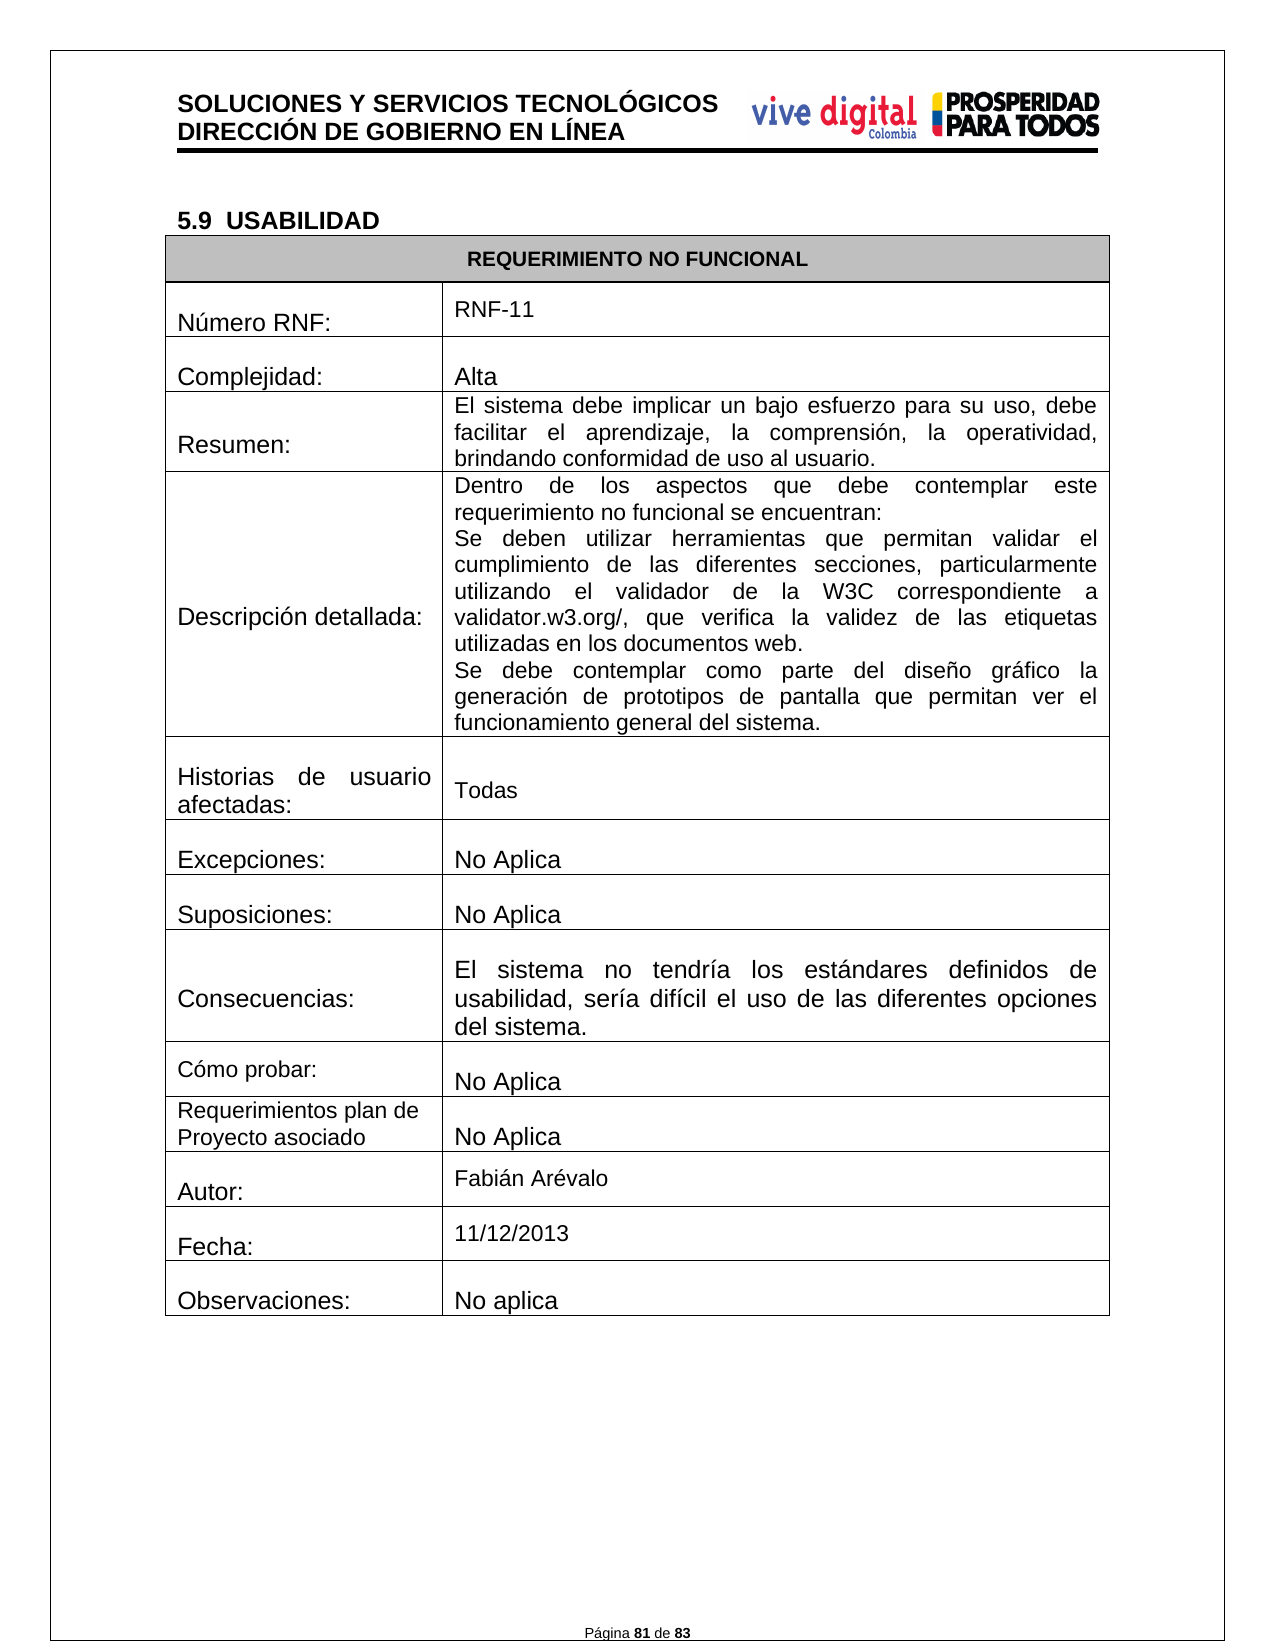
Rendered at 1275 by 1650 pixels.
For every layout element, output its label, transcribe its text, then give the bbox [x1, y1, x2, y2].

table_cell Alta [443, 337, 1109, 391]
table_cell Requerimientos plan de Proyecto asociado [166, 1097, 442, 1151]
table_cell Excepciones: [166, 820, 442, 874]
table_cell Dentro de los aspectos que debe contemplar este requerimiento no funcional se encuentran: Se deben utilizar herramientas que permitan validar el cumplimiento de las diferentes secciones, particularmente utilizando el validador de la W3C correspondiente a validator.w3.org/, que verifica la validez de las etiquetas utilizadas en los documentos web. Se debe contemplar como parte del diseño gráfico la generación de prototipos de pantalla que permitan ver el funcionamiento general del sistema. [443, 472, 1109, 736]
table_cell Consecuencias: [166, 930, 442, 1041]
table_cell Descripción detallada: [166, 472, 442, 736]
table_cell Resumen: [166, 392, 442, 471]
table_header REQUERIMIENTO NO FUNCIONAL [166, 236, 1109, 281]
table_cell 11/12/2013 [443, 1207, 1109, 1260]
table_cell El sistema debe implicar un bajo esfuerzo para su uso, debe facilitar el aprendizaje, la comprensión, la operatividad, brindando conformidad de uso al usuario. [443, 392, 1109, 471]
table_cell No Aplica [443, 1097, 1109, 1151]
table_cell Fecha: [166, 1207, 442, 1260]
table_cell No Aplica [443, 820, 1109, 874]
text USABILIDAD [177, 206, 1098, 235]
table_cell Todas [443, 737, 1109, 819]
table_cell Complejidad: [166, 337, 442, 391]
table_cell No aplica [443, 1261, 1109, 1315]
table_cell No Aplica [443, 1042, 1109, 1096]
table_cell Autor: [166, 1152, 442, 1206]
table_cell Número RNF: [166, 283, 442, 336]
table_cell Cómo probar: [166, 1042, 442, 1096]
table_cell El sistema no tendría los estándares definidos de usabilidad, sería difícil el uso de las diferentes opciones del sistema. [443, 930, 1109, 1041]
table_cell Observaciones: [166, 1261, 442, 1315]
table_cell Suposiciones: [166, 875, 442, 929]
table_cell RNF-11 [443, 283, 1109, 336]
picture [746, 86, 1107, 145]
table_cell No Aplica [443, 875, 1109, 929]
table_cell Fabián Arévalo [443, 1152, 1109, 1206]
table_cell Historias de usuario afectadas: [166, 737, 442, 819]
